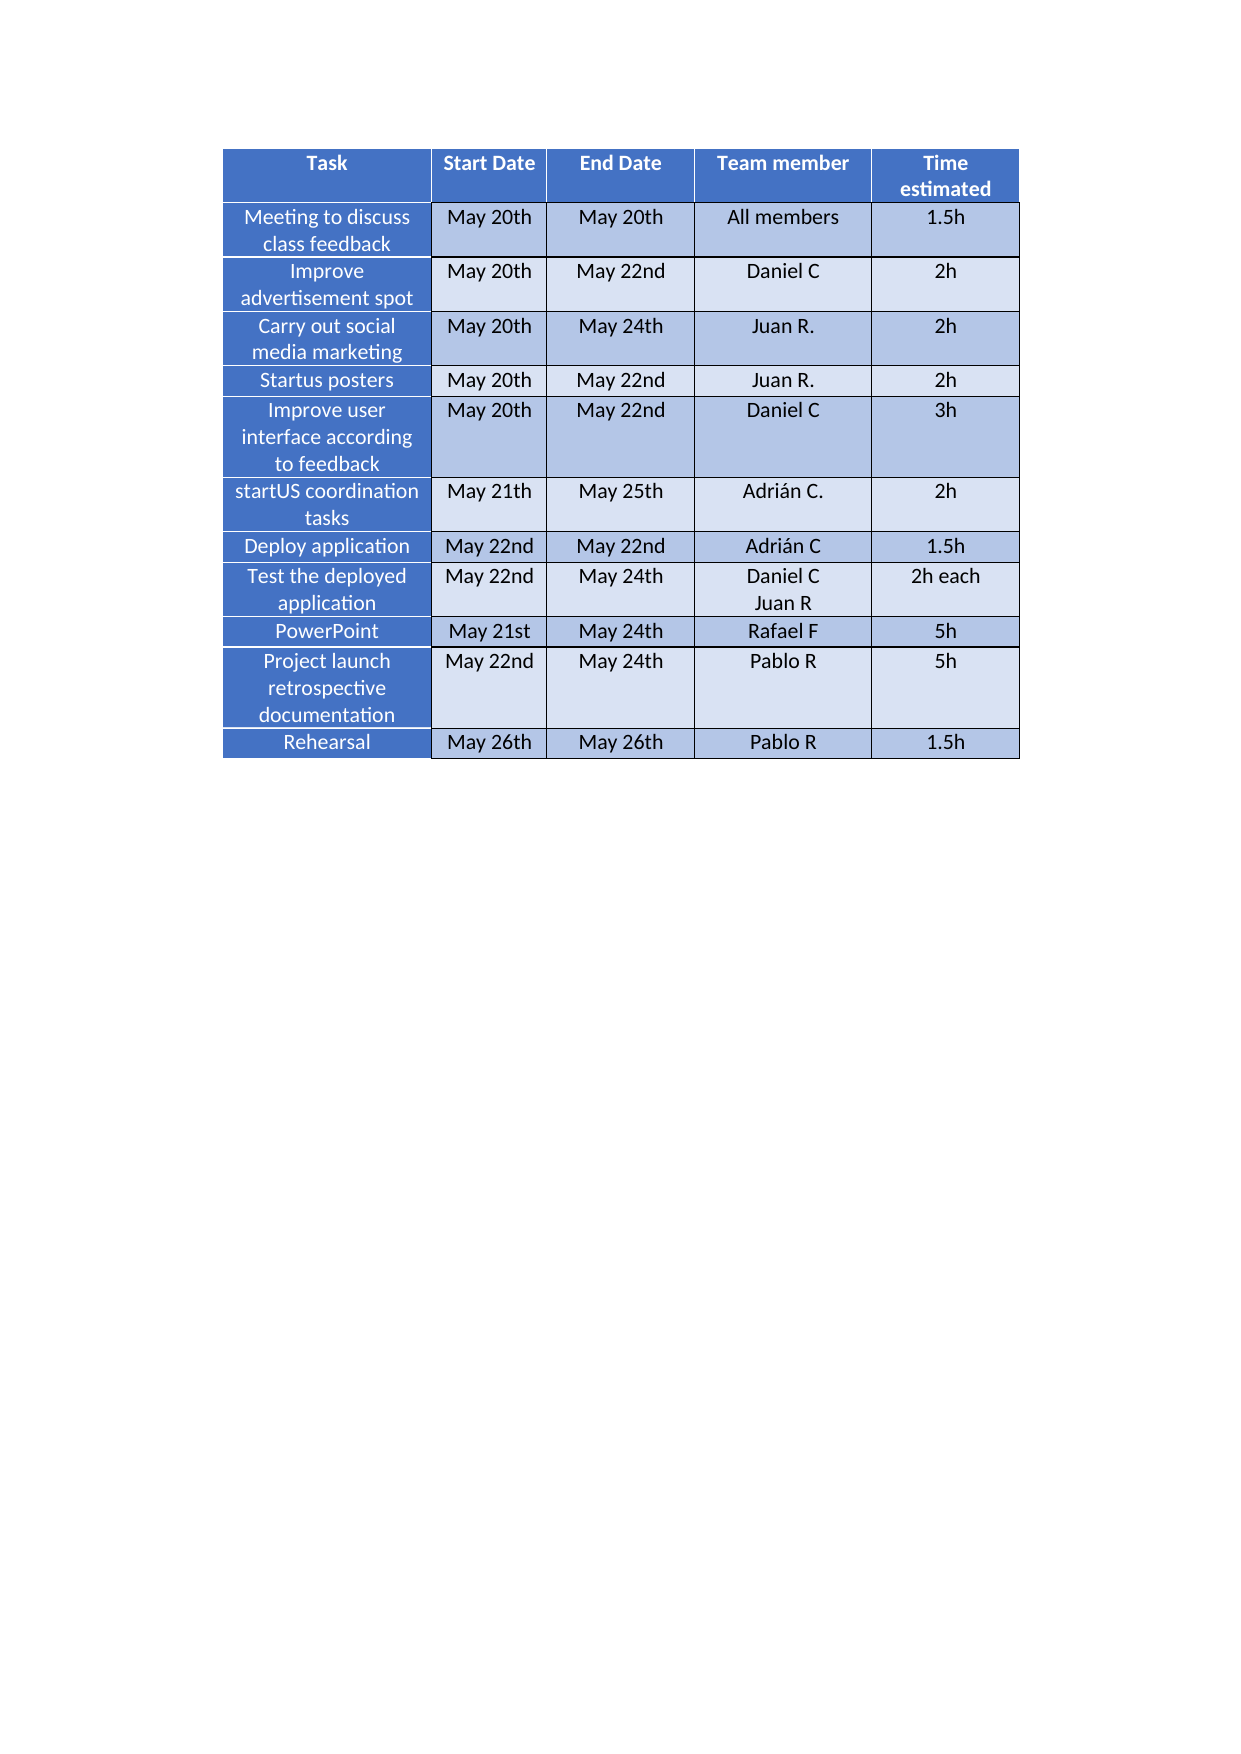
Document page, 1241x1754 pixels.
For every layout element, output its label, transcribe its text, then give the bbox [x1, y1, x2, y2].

table_cell May 26th [432, 729, 546, 758]
table_cell May 24th [547, 648, 694, 727]
table_cell 5h [872, 648, 1019, 727]
table_cell 1.5h [872, 203, 1019, 256]
table_cell May 24th [547, 617, 694, 646]
table_cell 1.5h [872, 532, 1019, 562]
table_cell May 20th [432, 366, 546, 396]
table_cell May 24th [547, 312, 694, 365]
table_cell Improve advertisement spot [223, 258, 431, 311]
table_cell May 20th [432, 258, 546, 311]
table_cell Daniel C [695, 258, 871, 311]
table_cell Meeting to discuss class feedback [223, 203, 431, 256]
table_cell Rafael F [695, 617, 871, 646]
table_cell 2h each [872, 563, 1019, 616]
table_cell 3h [872, 397, 1019, 477]
table_cell May 25th [547, 478, 694, 531]
table_header Start Date [432, 149, 546, 202]
table_cell May 22nd [432, 563, 546, 616]
table_cell May 22nd [432, 648, 546, 727]
table_cell Pablo R [695, 729, 871, 758]
table_cell Adrián C [695, 532, 871, 562]
table_cell May 20th [432, 203, 546, 256]
table_cell Adrián C. [695, 478, 871, 531]
table_cell Improve user interface according to feedback [223, 397, 431, 477]
table_cell Juan R. [695, 312, 871, 365]
table_cell 2h [872, 258, 1019, 311]
table_cell Project launch retrospective documentation [223, 648, 431, 727]
table_cell Pablo R [695, 648, 871, 727]
table_cell Startus posters [223, 366, 431, 396]
table_cell PowerPoint [223, 617, 431, 646]
table_cell 2h [872, 312, 1019, 365]
table_cell May 20th [432, 397, 546, 477]
table_cell May 21st [432, 617, 546, 646]
table_cell May 22nd [432, 532, 546, 562]
table_cell Test the deployed application [223, 563, 431, 616]
table_cell 5h [872, 617, 1019, 646]
table_cell Daniel C [695, 397, 871, 477]
table_cell 2h [872, 478, 1019, 531]
table_cell Deploy application [223, 532, 431, 562]
table_cell May 24th [547, 563, 694, 616]
table_cell Daniel C Juan R [695, 563, 871, 616]
table_cell May 22nd [547, 258, 694, 311]
table_cell May 22nd [547, 366, 694, 396]
table_cell May 26th [547, 729, 694, 758]
table_header Task [223, 149, 431, 202]
table_cell May 22nd [547, 397, 694, 477]
table_cell Carry out social media marketing [223, 312, 431, 365]
table_cell May 20th [432, 312, 546, 365]
table_header Time estimated [872, 149, 1019, 202]
table_cell May 22nd [547, 532, 694, 562]
table_cell May 20th [547, 203, 694, 256]
table_cell Juan R. [695, 366, 871, 396]
table_cell 1.5h [872, 729, 1019, 758]
table_header Team member [695, 149, 871, 202]
table_cell May 21th [432, 478, 546, 531]
table_header End Date [547, 149, 694, 202]
table_cell 2h [872, 366, 1019, 396]
table_cell Rehearsal [223, 729, 431, 758]
table_cell startUS coordination tasks [223, 478, 431, 531]
table_cell All members [695, 203, 871, 256]
